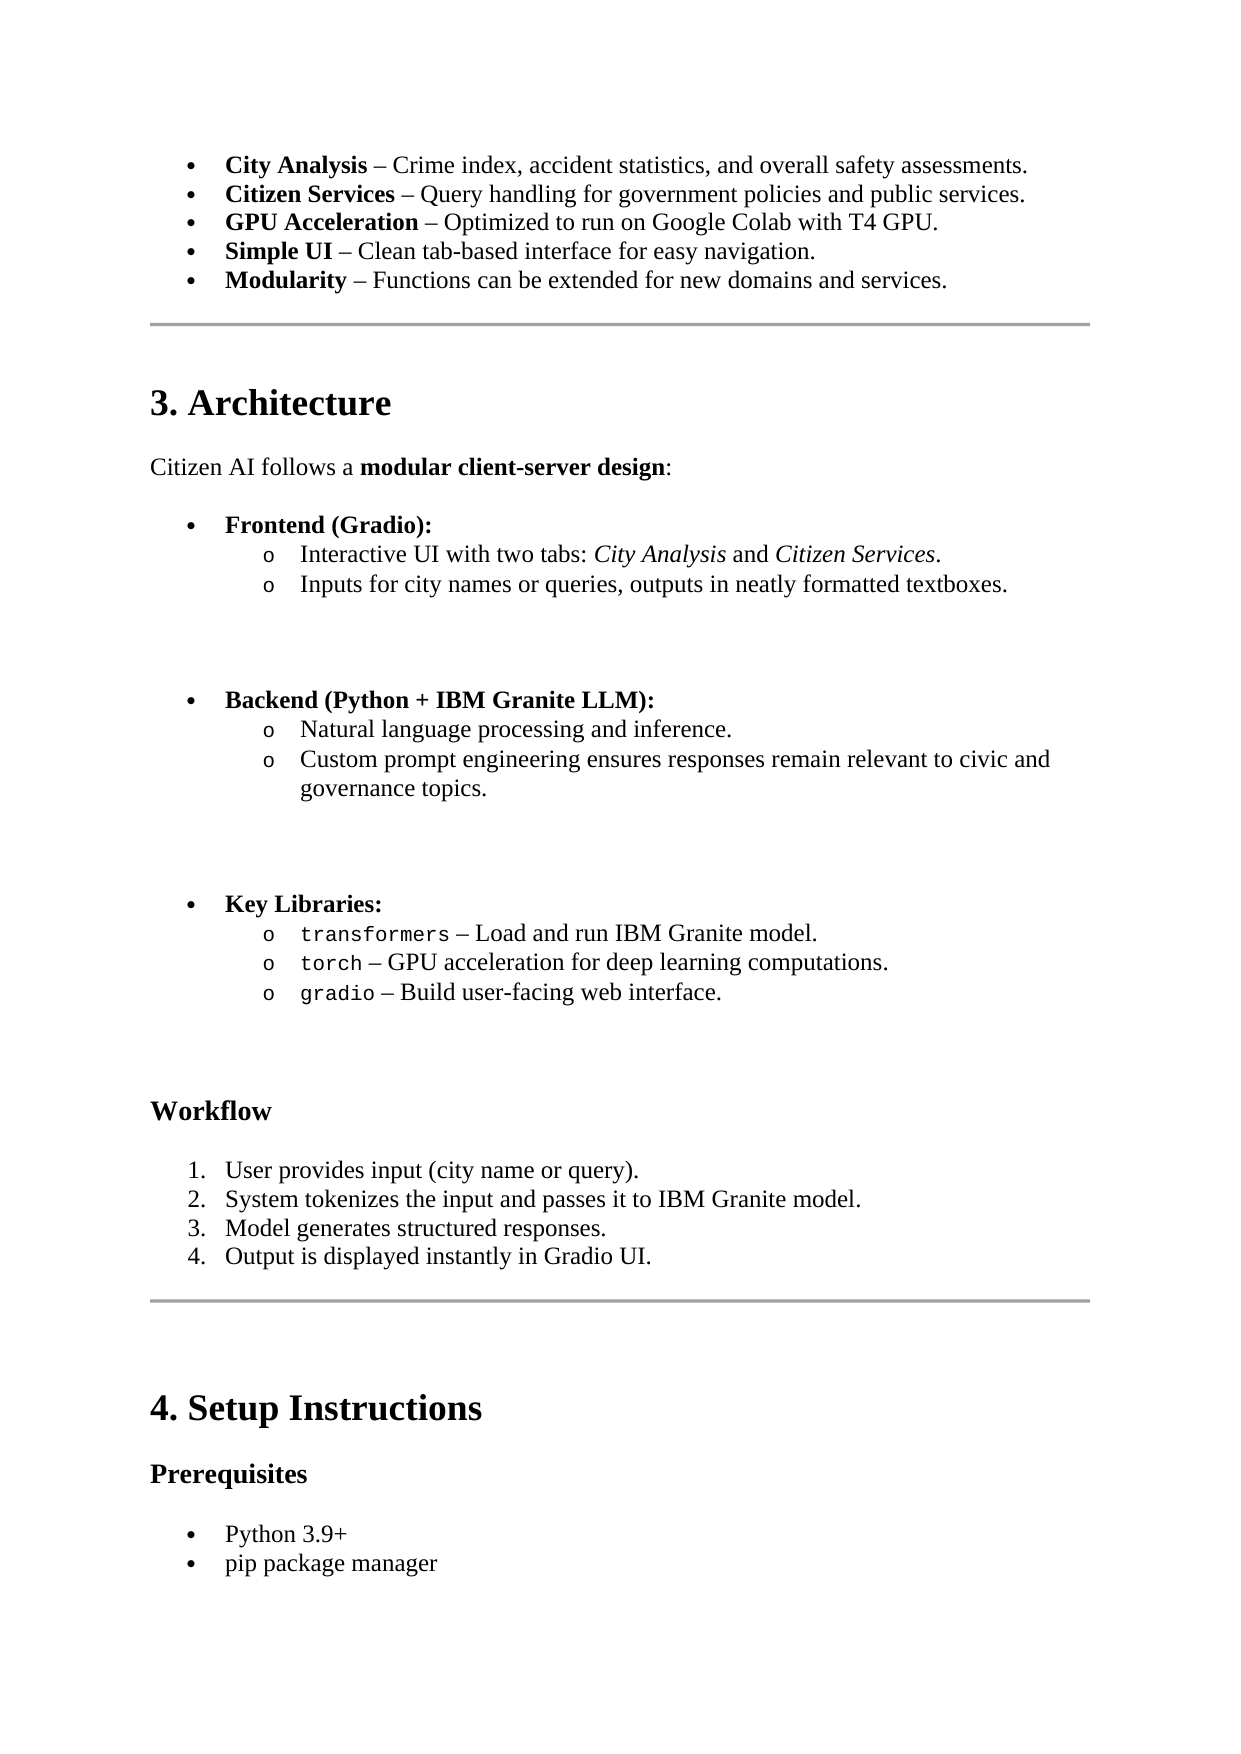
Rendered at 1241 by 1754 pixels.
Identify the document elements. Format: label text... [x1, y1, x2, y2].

text Prerequisites [150, 1458, 1090, 1490]
list Backend (Python + IBM Granite LLM): [187, 685, 1090, 714]
text 4. Setup Instructions [150, 1385, 1090, 1428]
list Citizen Services – Query handling for government policies and public services. [187, 179, 1090, 207]
text 3. Architecture [150, 380, 1090, 423]
list Custom prompt engineering ensures responses remain relevant to civic and governance topics. [262, 744, 1090, 802]
list GPU Acceleration – Optimized to run on Google Colab with T4 GPU. [187, 207, 1090, 236]
list City Analysis – Crime index, accident statistics, and overall safety assessments. [187, 150, 1090, 179]
list transformers – Load and run IBM Granite model. [262, 918, 1090, 947]
text Citizen AI follows a modular client-server design: [150, 452, 1090, 481]
list Natural language processing and inference. [262, 714, 1090, 744]
list gradio – Build user-facing web interface. [262, 977, 1090, 1007]
list Python 3.9+ [187, 1519, 1090, 1548]
list Simple UI – Clean tab-based interface for easy navigation. [187, 236, 1090, 265]
list Key Libraries: [187, 889, 1090, 918]
text Workflow [150, 1094, 1090, 1126]
list torch – GPU acceleration for deep learning computations. [262, 947, 1090, 977]
list pip package manager [187, 1548, 1090, 1577]
list System tokenizes the input and passes it to IBM Granite model. [187, 1184, 1090, 1213]
list Frontend (Gradio): [187, 510, 1090, 539]
list Output is displayed instantly in Gradio UI. [187, 1241, 1090, 1270]
list Interactive UI with two tabs: City Analysis and Citizen Services. [262, 539, 1090, 569]
list User provides input (city name or query). [187, 1155, 1090, 1184]
list Model generates structured responses. [187, 1213, 1090, 1241]
list Inputs for city names or queries, outputs in neatly formatted textboxes. [262, 569, 1090, 598]
list Modularity – Functions can be extended for new domains and services. [187, 265, 1090, 294]
